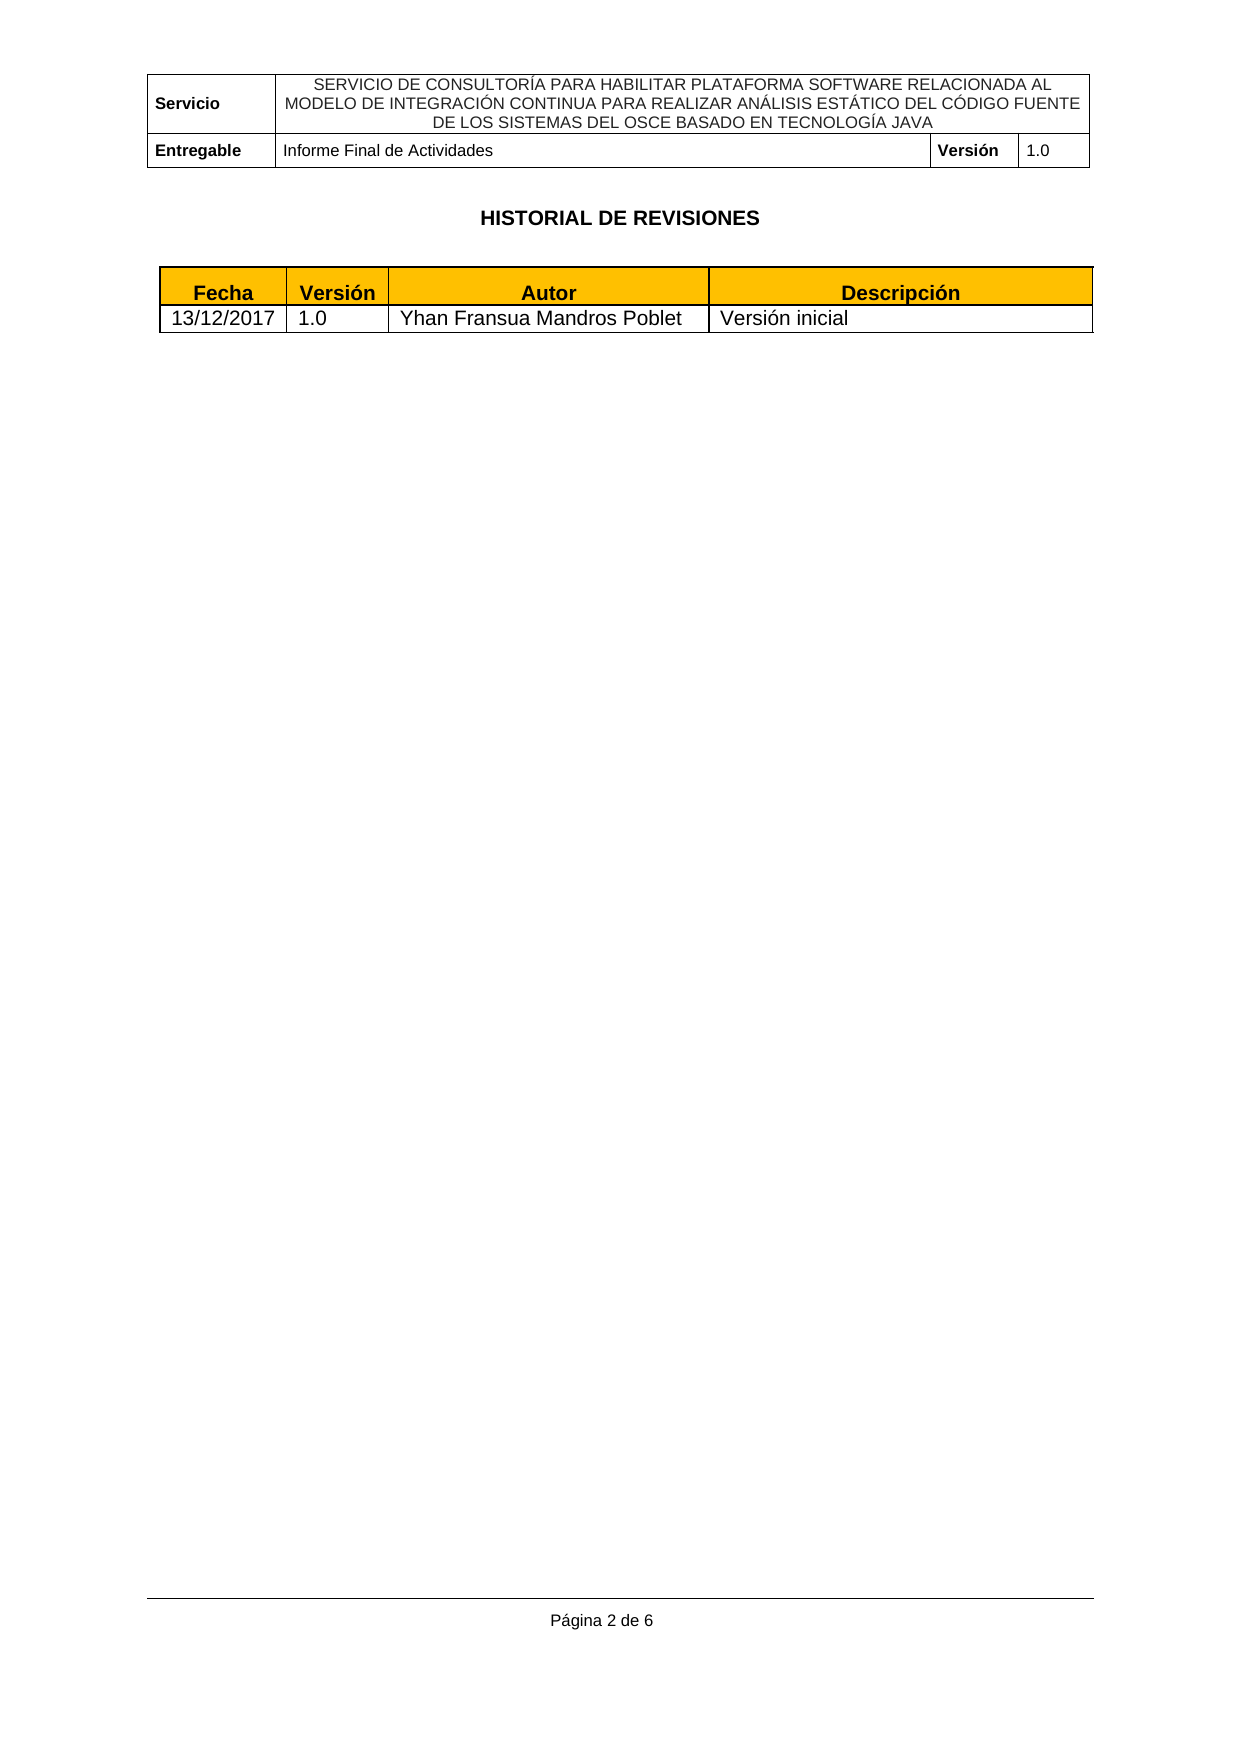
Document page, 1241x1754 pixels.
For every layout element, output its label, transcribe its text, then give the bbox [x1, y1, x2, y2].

table_cell 13/12/2017 [161, 306, 286, 331]
table_cell Versión inicial [710, 306, 1092, 331]
table_cell Yhan Fransua Mandros Poblet [389, 306, 708, 331]
text HISTORIAL DE REVISIONES [148, 206, 1092, 230]
table_header Versión [287, 268, 388, 304]
table_header Fecha [161, 268, 286, 304]
table_cell 1.0 [287, 306, 388, 331]
table_header Autor [389, 268, 708, 304]
table_header Descripción [710, 268, 1092, 304]
